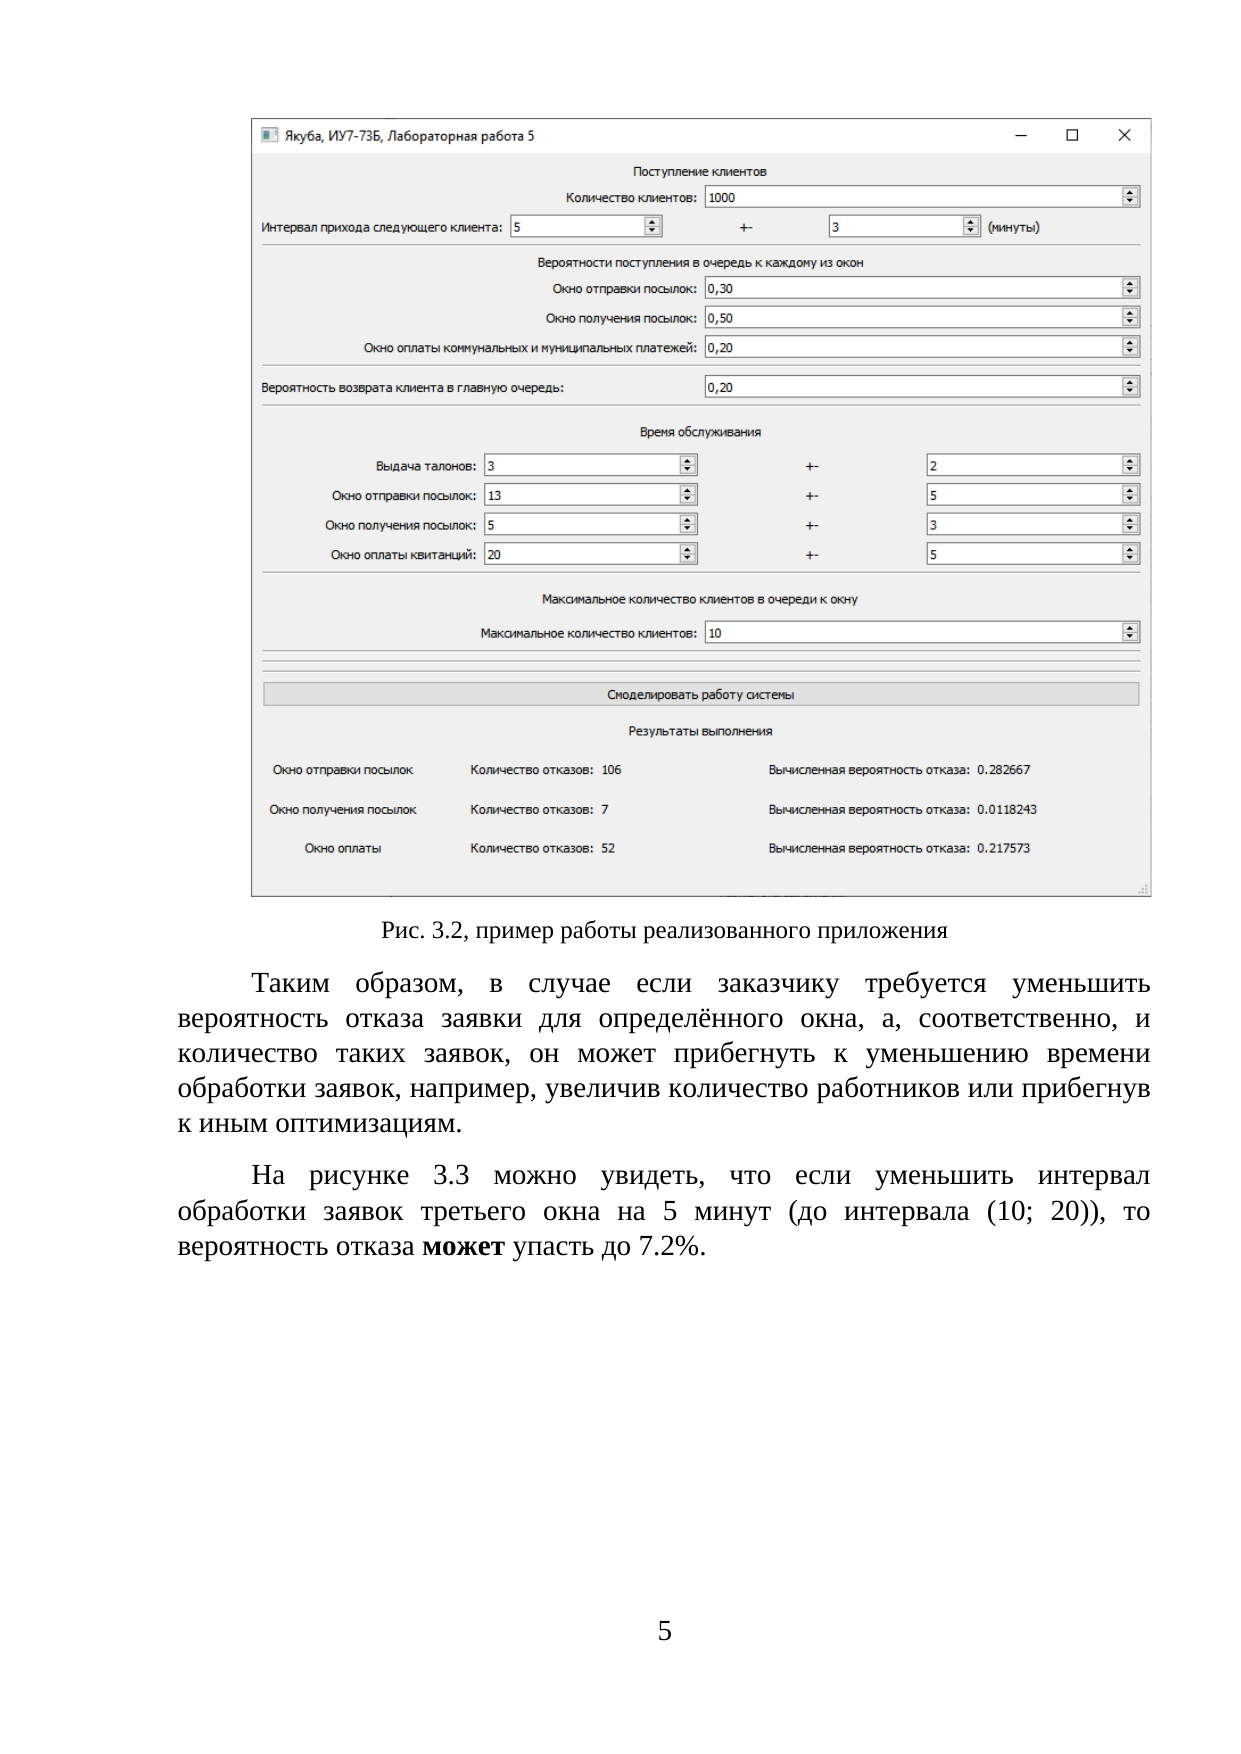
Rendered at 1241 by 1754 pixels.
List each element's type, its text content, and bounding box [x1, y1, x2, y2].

text Рис. 3.2, пример работы реализованного приложения [177, 915, 1152, 944]
text На рисунке 3.3 можно увидеть, что если уменьшить интервал обработки заявок третьего окна на 5 минут (до интервала (10; 20)), то вероятность отказа может упасть до 7.2%. [177, 1157, 1152, 1261]
text Таким образом, в случае если заказчику требуется уменьшить вероятность отказа заявки для определённого окна, а, соответственно, и количество таких заявок, он может прибегнуть к уменьшению времени обработки заявок, например, увеличив количество работников или прибегнув к иным оптимизациям. [177, 965, 1152, 1139]
picture [251, 118, 1152, 897]
